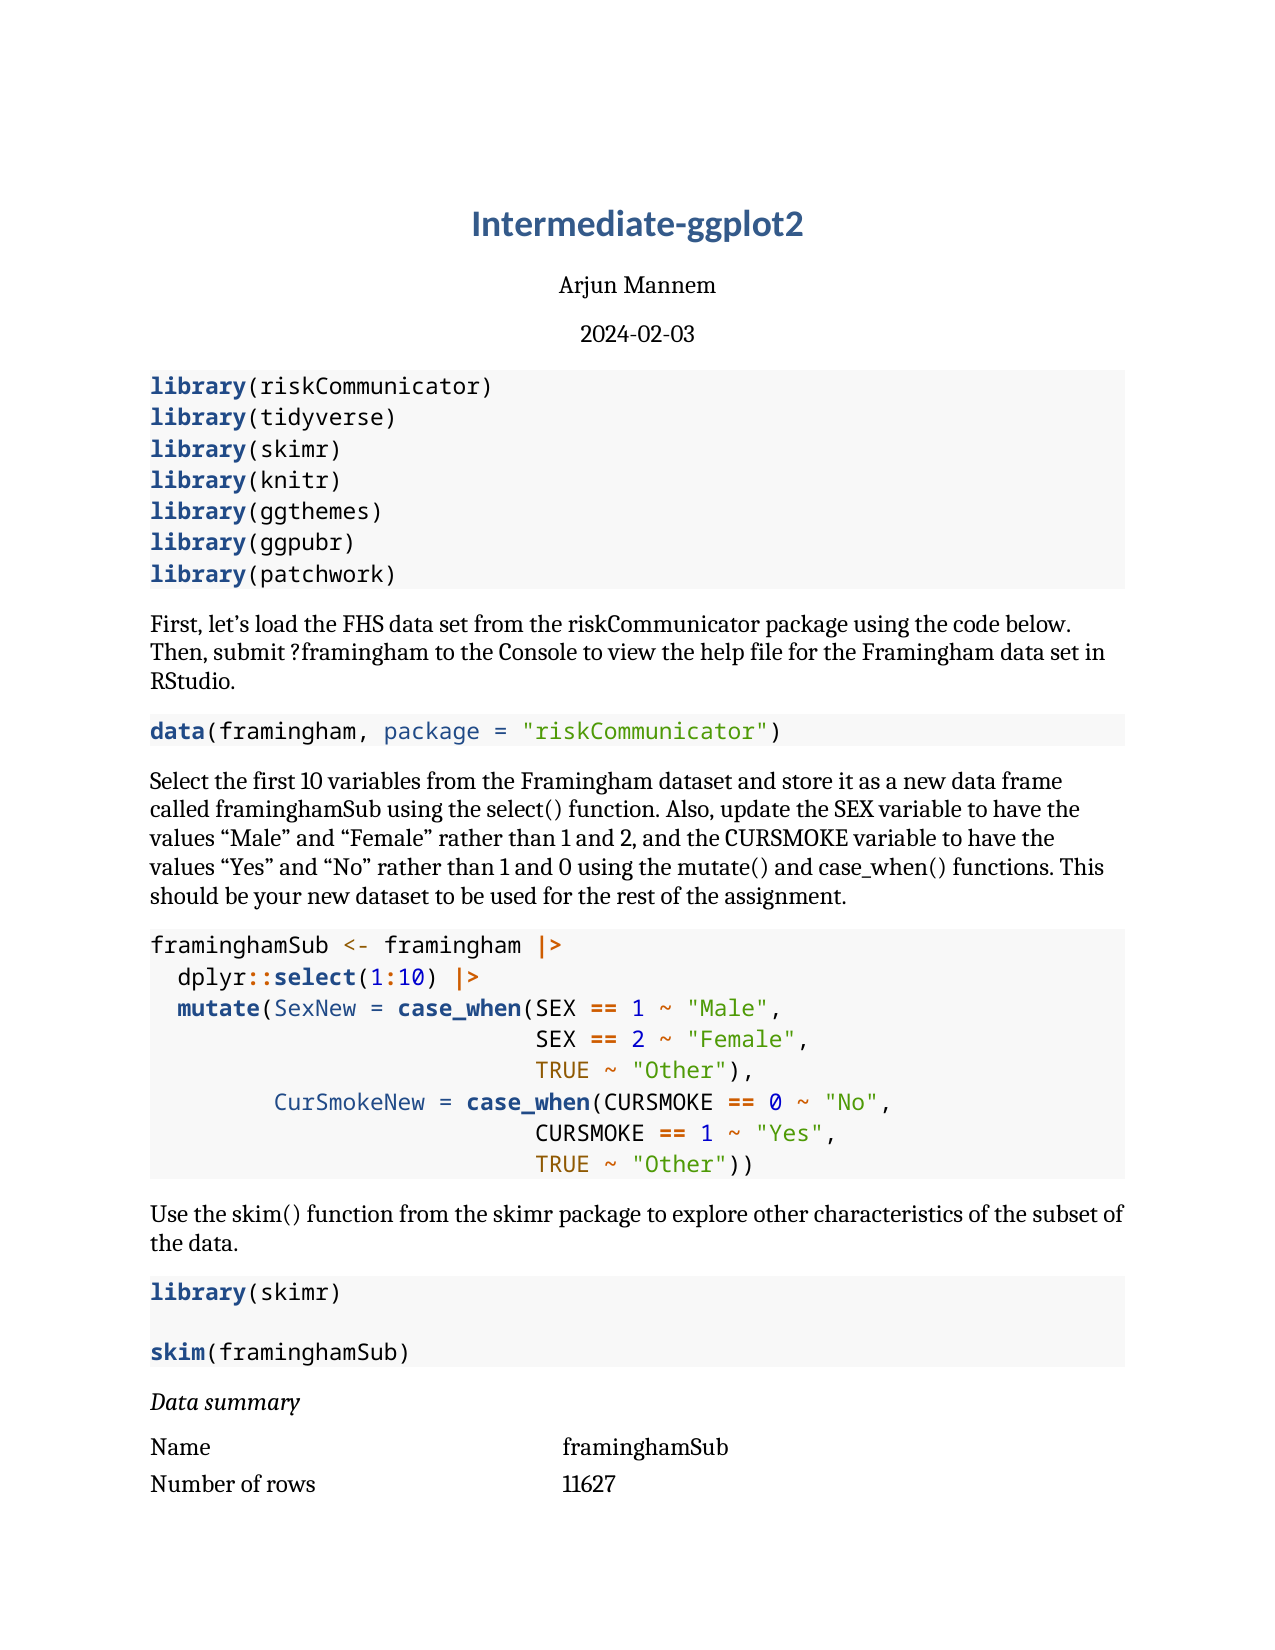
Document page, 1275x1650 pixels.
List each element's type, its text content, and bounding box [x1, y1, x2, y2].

text Arjun Mannem [150, 271, 1125, 299]
title Intermediate-ggplot2 [150, 200, 1125, 246]
text library(skimr) skim(framinghamSub) [150, 1276, 1125, 1367]
text library(riskCommunicator) library(tidyverse) library(skimr) library(knitr) library(ggthemes) library(ggpubr) library(patchwork) [150, 370, 1125, 589]
text framinghamSub <- framingham |> dplyr::select(1:10) |> mutate(SexNew = case_when(SEX == 1 ~ "Male", SEX == 2 ~ "Female", TRUE ~ "Other"), CurSmokeNew = case_when(CURSMOKE == 0 ~ "No", CURSMOKE == 1 ~ "Yes", TRUE ~ "Other")) [480, 929, 1125, 1179]
text 2024-02-03 [150, 320, 1125, 349]
text data(framingham, package = "riskCommunicator") [150, 714, 1125, 746]
text Use the skim() function from the skimr package to explore other characteristics of the subset of the data. [150, 1200, 1125, 1257]
table_cell 11627 [551, 1466, 964, 1498]
text Data summary [150, 1388, 1125, 1417]
table_header Name [139, 1430, 551, 1466]
text Select the first 10 variables from the Framingham dataset and store it as a new data frame called framinghamSub using the select() function. Also, update the SEX variable to have the values “Male” and “Female” rather than 1 and 2, and the CURSMOKE variable to have the values “Yes” and “No” rather than 1 and 0 using the mutate() and case_when() functions. This should be your new dataset to be used for the rest of the assignment. [150, 767, 1125, 910]
table_cell Number of rows [139, 1466, 551, 1498]
text First, let’s load the FHS data set from the riskCommunicator package using the code below. Then, submit ?framingham to the Console to view the help file for the Framingham data set in RStudio. [150, 609, 1125, 696]
table_header framinghamSub [551, 1430, 964, 1466]
